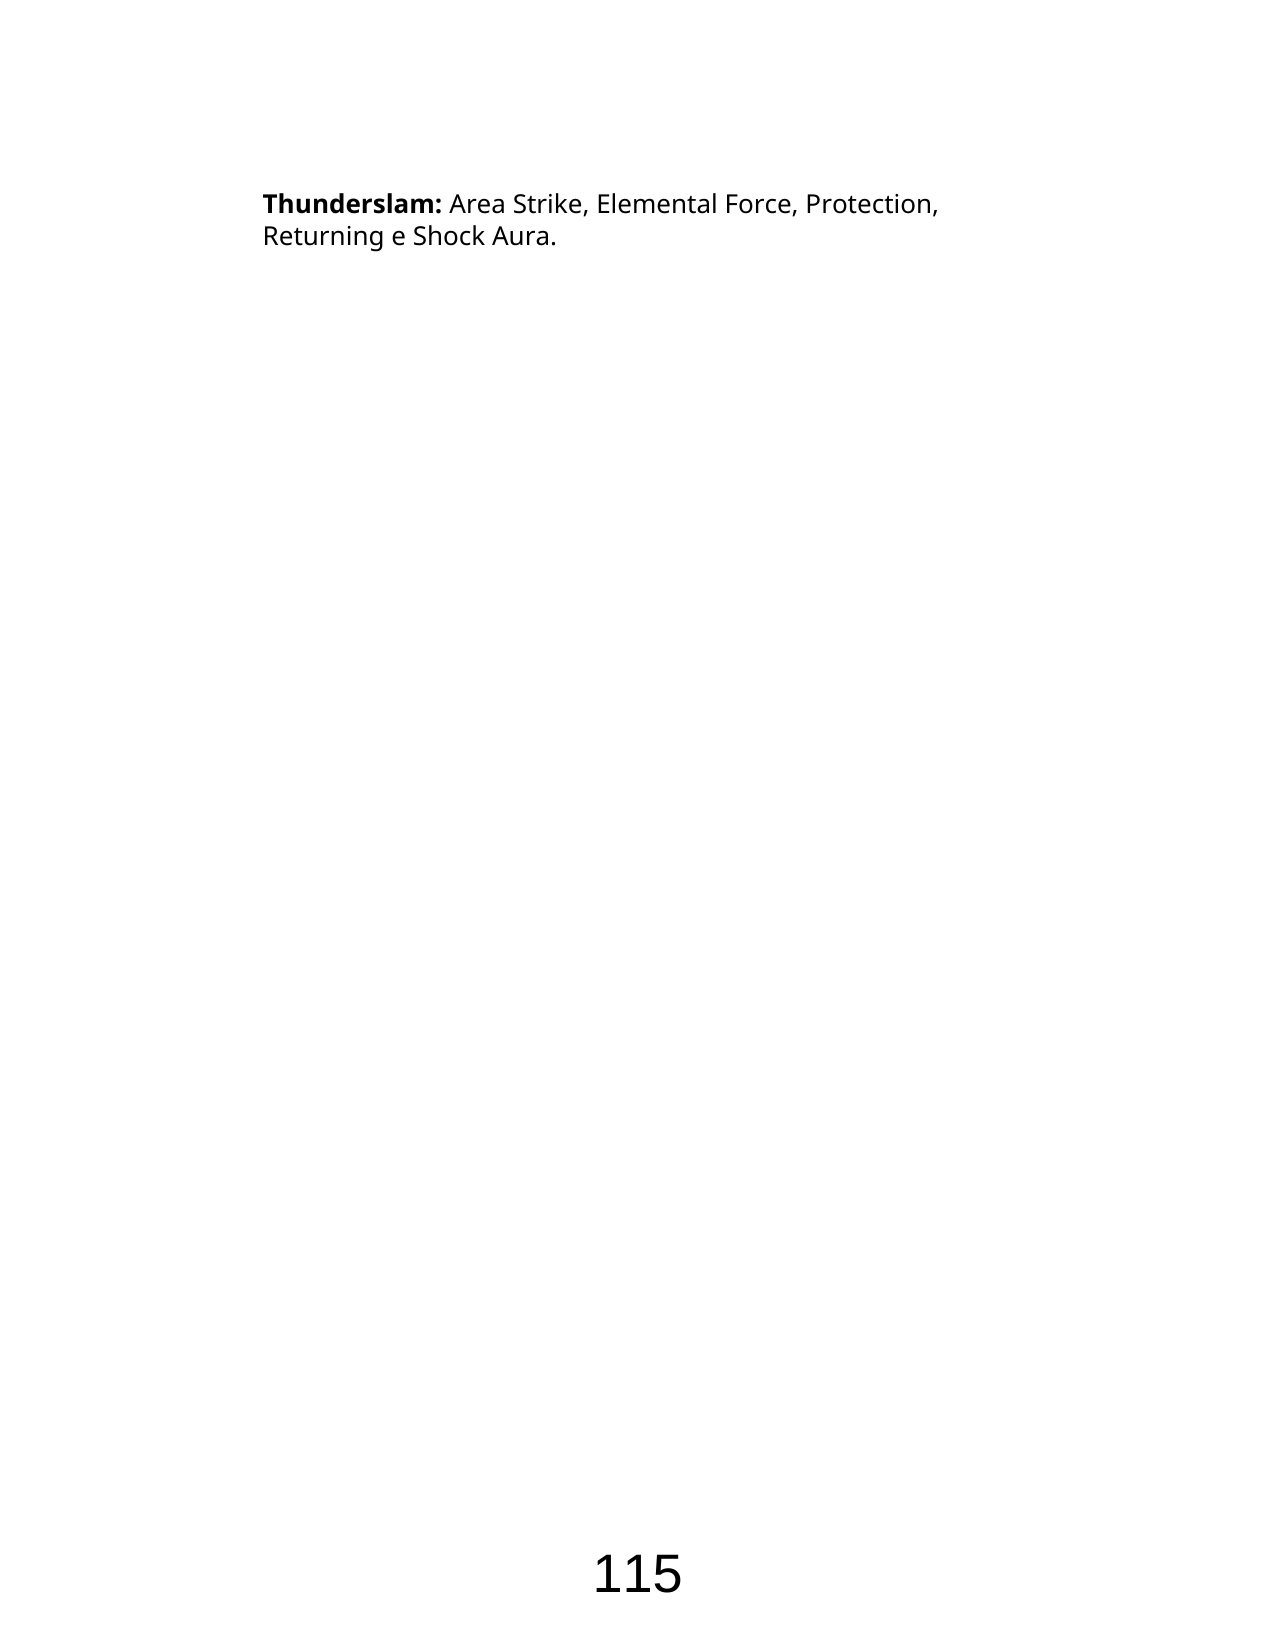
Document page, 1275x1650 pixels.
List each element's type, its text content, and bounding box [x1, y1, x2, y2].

text Thunderslam: Area Strike, Elemental Force, Protection, Returning e Shock Aura. [262, 186, 998, 253]
text 115 [150, 1541, 1125, 1603]
